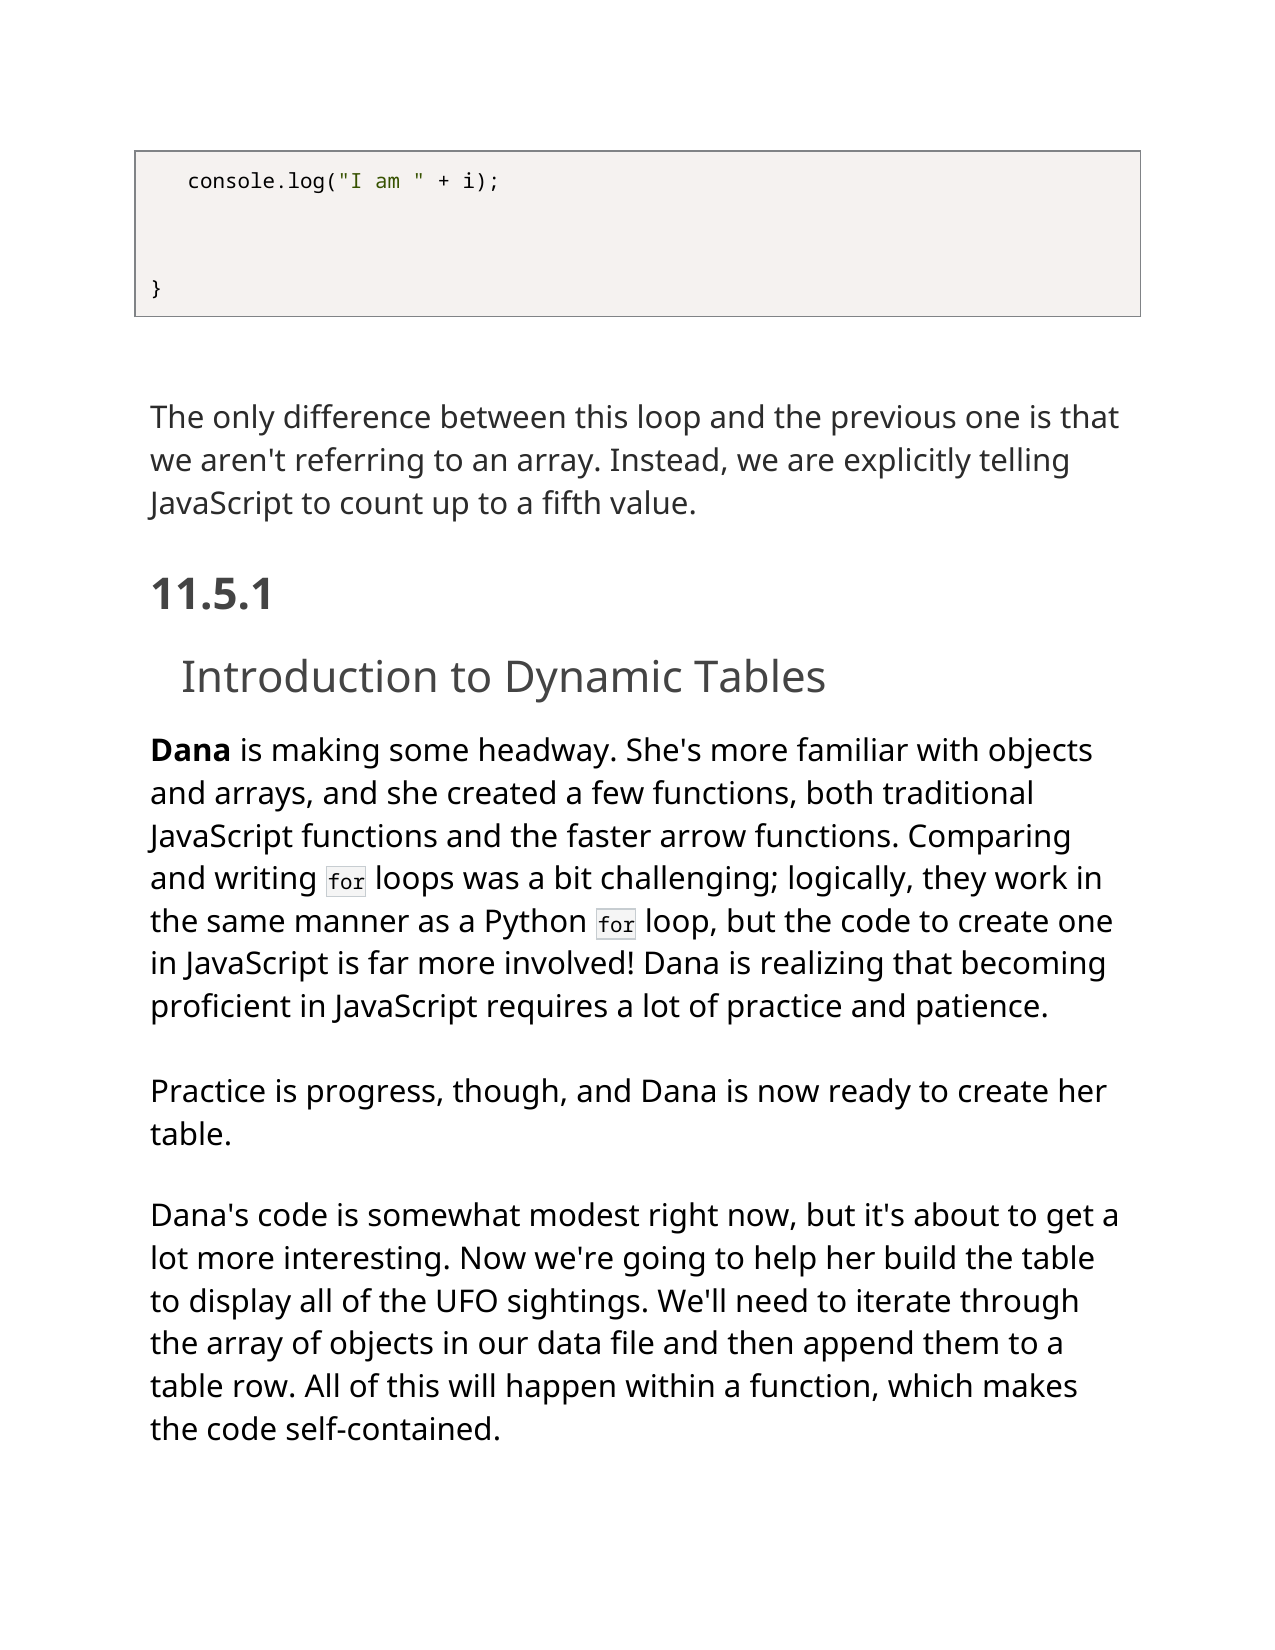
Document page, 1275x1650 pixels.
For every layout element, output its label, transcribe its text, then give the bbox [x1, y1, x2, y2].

text 11.5.1 [150, 562, 1125, 622]
subtitle Introduction to Dynamic Tables [181, 645, 1125, 705]
text console.log("I am " + i); [136, 152, 1140, 194]
text The only difference between this loop and the previous one is that we aren't referring to an array. Instead, we are explicitly telling JavaScript to count up to a fifth value. [150, 395, 1125, 523]
text Dana's code is somewhat modest right now, but it's about to get a lot more interesting. Now we're going to help her build the table to display all of the UFO sightings. We'll need to iterate through the array of objects in our data file and then append them to a table row. All of this will happen within a function, which makes the code self-contained. [150, 1193, 1125, 1449]
text Dana is making some headway. She's more familiar with objects and arrays, and she created a few functions, both traditional JavaScript functions and the faster arrow functions. Comparing and writing for loops was a bit challenging; logically, they work in the same manner as a Python for loop, but the code to create one in JavaScript is far more involved! Dana is realizing that becoming proficient in JavaScript requires a lot of practice and patience. Practice is progress, though, and Dana is now ready to create her table. [150, 728, 1125, 1154]
text } [136, 257, 1140, 316]
